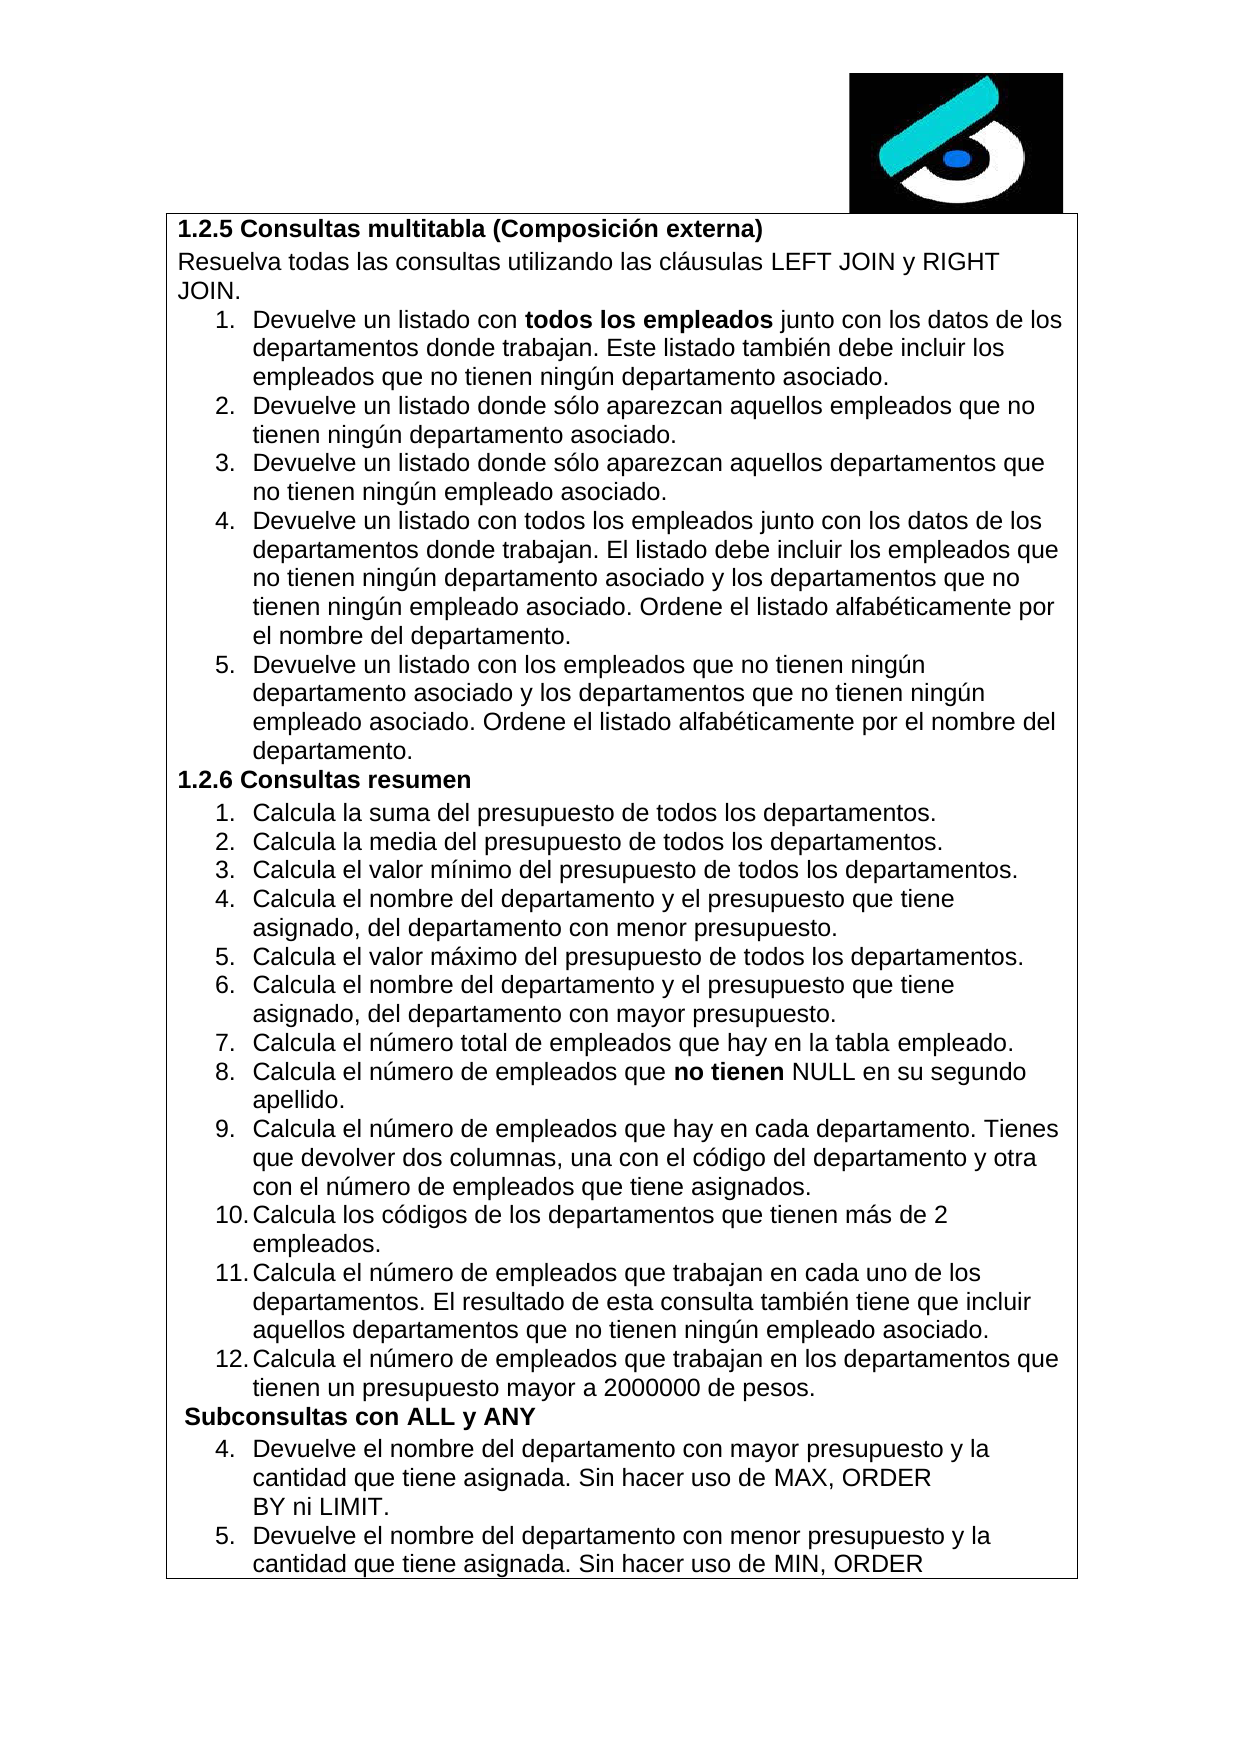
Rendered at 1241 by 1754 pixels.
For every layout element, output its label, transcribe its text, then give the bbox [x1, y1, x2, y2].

picture [849, 73, 1064, 213]
